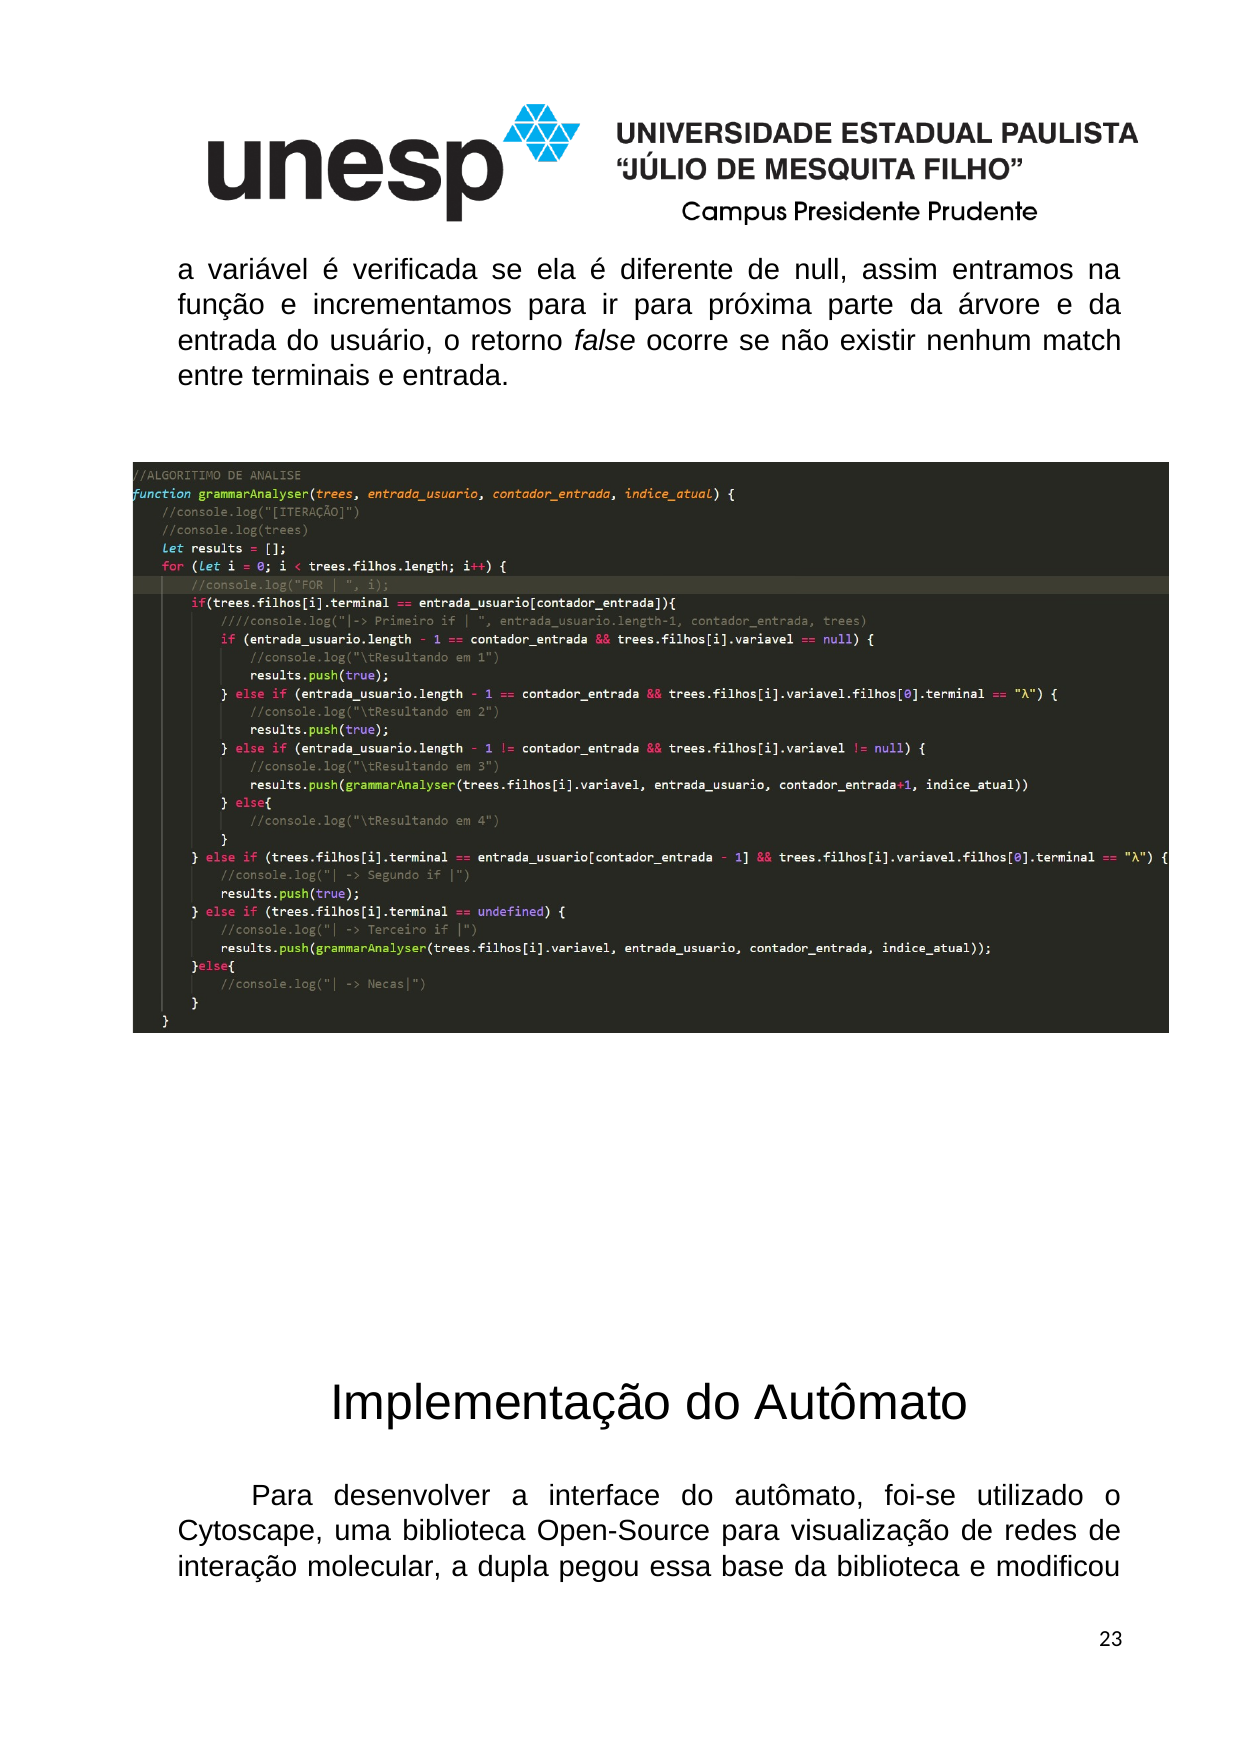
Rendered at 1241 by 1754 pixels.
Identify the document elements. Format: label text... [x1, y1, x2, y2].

picture [132, 462, 1169, 1033]
subtitle Implementação do Autômato [177, 1372, 1122, 1430]
picture [177, 73, 1169, 252]
